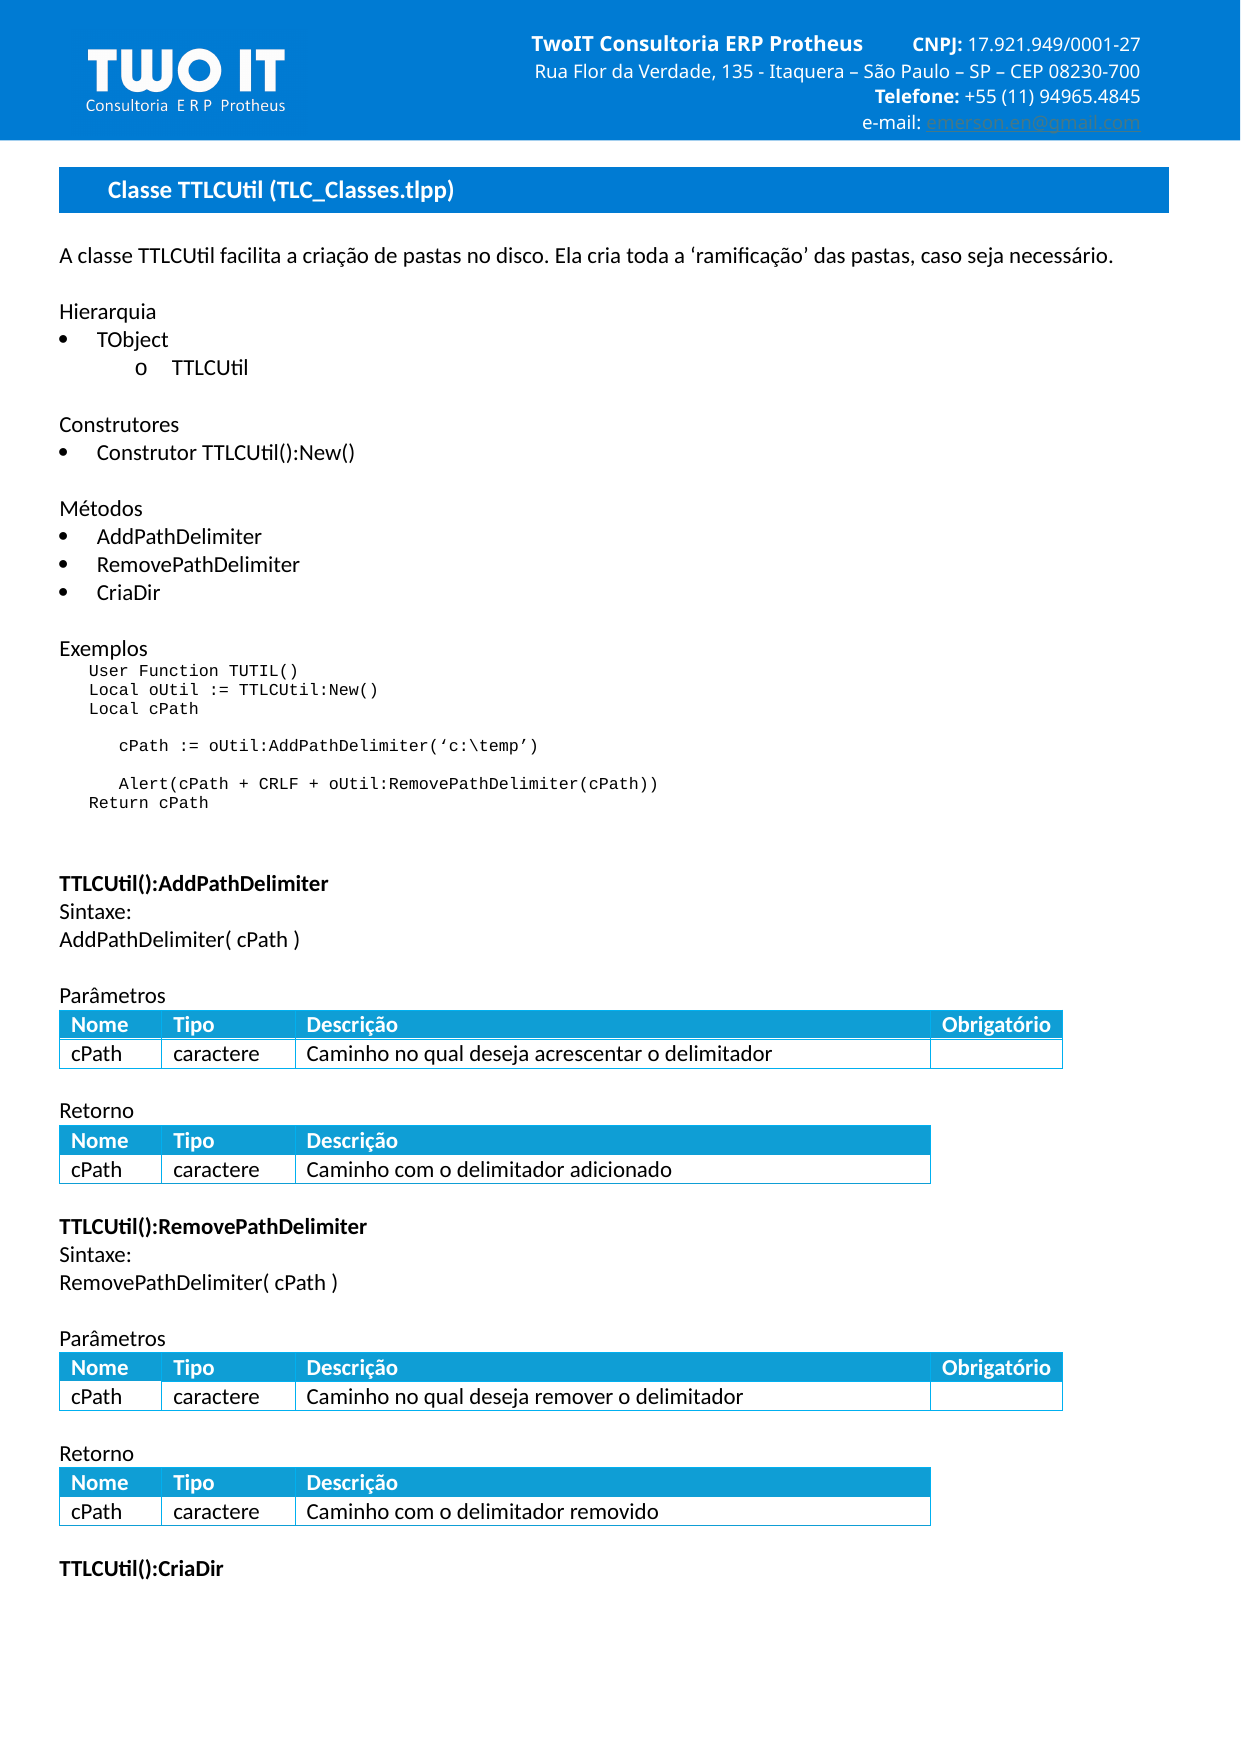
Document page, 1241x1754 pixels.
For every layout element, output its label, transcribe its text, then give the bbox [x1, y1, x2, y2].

table_cell cPath [60, 1040, 161, 1068]
table_header Descrição [296, 1468, 930, 1496]
list TObject [59, 325, 1152, 353]
table_cell [931, 1382, 1062, 1410]
text Sintaxe: [59, 1240, 1152, 1268]
table_cell caractere [162, 1040, 295, 1068]
text AddPathDelimiter( cPath ) [59, 925, 1152, 953]
table_header Classe TTLCUtil (TLC_Classes.tlpp) [59, 167, 1169, 213]
text Retorno [59, 1439, 1152, 1467]
table_header Descrição [296, 1126, 930, 1154]
table_cell [931, 1040, 1062, 1068]
table_cell Caminho com o delimitador adicionado [296, 1155, 930, 1183]
picture [71, 29, 308, 136]
list AddPathDelimiter [59, 522, 1152, 550]
text cPath := oUtil:AddPathDelimiter(‘c:\temp’) [59, 738, 1152, 757]
table_header Tipo [162, 1011, 295, 1038]
text Parâmetros [59, 981, 1152, 1009]
text User Function TUTIL() [59, 662, 1152, 681]
table_cell cPath [60, 1497, 161, 1525]
text Hierarquia [59, 297, 1152, 325]
table_header Tipo [162, 1468, 295, 1496]
text A classe TTLCUtil facilita a criação de pastas no disco. Ela cria toda a ‘ramificação’ das pastas, caso seja necessário. [59, 241, 1152, 269]
table_header Nome [60, 1353, 161, 1381]
text Parâmetros [59, 1324, 1152, 1352]
table_header Nome [60, 1126, 161, 1154]
text TTLCUtil():RemovePathDelimiter [59, 1212, 1152, 1240]
table_header Tipo [162, 1126, 295, 1154]
table_header Descrição [296, 1353, 930, 1381]
table_cell caractere [162, 1155, 295, 1183]
text Alert(cPath + CRLF + oUtil:RemovePathDelimiter(cPath)) [59, 776, 1152, 794]
list TTLCUtil [134, 353, 1152, 382]
table_cell Caminho no qual deseja acrescentar o delimitador [296, 1040, 930, 1068]
table_header Nome [60, 1468, 161, 1496]
table_header Obrigatório [931, 1353, 1062, 1381]
table_header Descrição [296, 1011, 930, 1038]
text Return cPath [59, 794, 1152, 813]
text RemovePathDelimiter( cPath ) [59, 1268, 1152, 1296]
text TTLCUtil():CriaDir [59, 1554, 1152, 1582]
list CriaDir [59, 578, 1152, 606]
text Sintaxe: [59, 897, 1152, 925]
text Local cPath [59, 700, 1152, 719]
table_header Obrigatório [931, 1011, 1062, 1038]
text Local oUtil := TTLCUtil:New() [59, 681, 1152, 700]
text TTLCUtil():AddPathDelimiter [59, 869, 1152, 897]
table_cell Caminho com o delimitador removido [296, 1497, 930, 1525]
table_header Tipo [162, 1353, 295, 1381]
table_cell Caminho no qual deseja remover o delimitador [296, 1382, 930, 1410]
text Retorno [59, 1097, 1152, 1125]
table_cell caractere [162, 1497, 295, 1525]
text Exemplos [59, 634, 1152, 662]
table_header Nome [60, 1011, 161, 1038]
list RemovePathDelimiter [59, 550, 1152, 578]
table_cell cPath [60, 1381, 161, 1410]
text Métodos [59, 494, 1152, 522]
text Construtores [59, 410, 1152, 438]
list Construtor TTLCUtil():New() [59, 438, 1152, 466]
table_cell caractere [162, 1382, 295, 1410]
table_cell cPath [60, 1155, 161, 1183]
